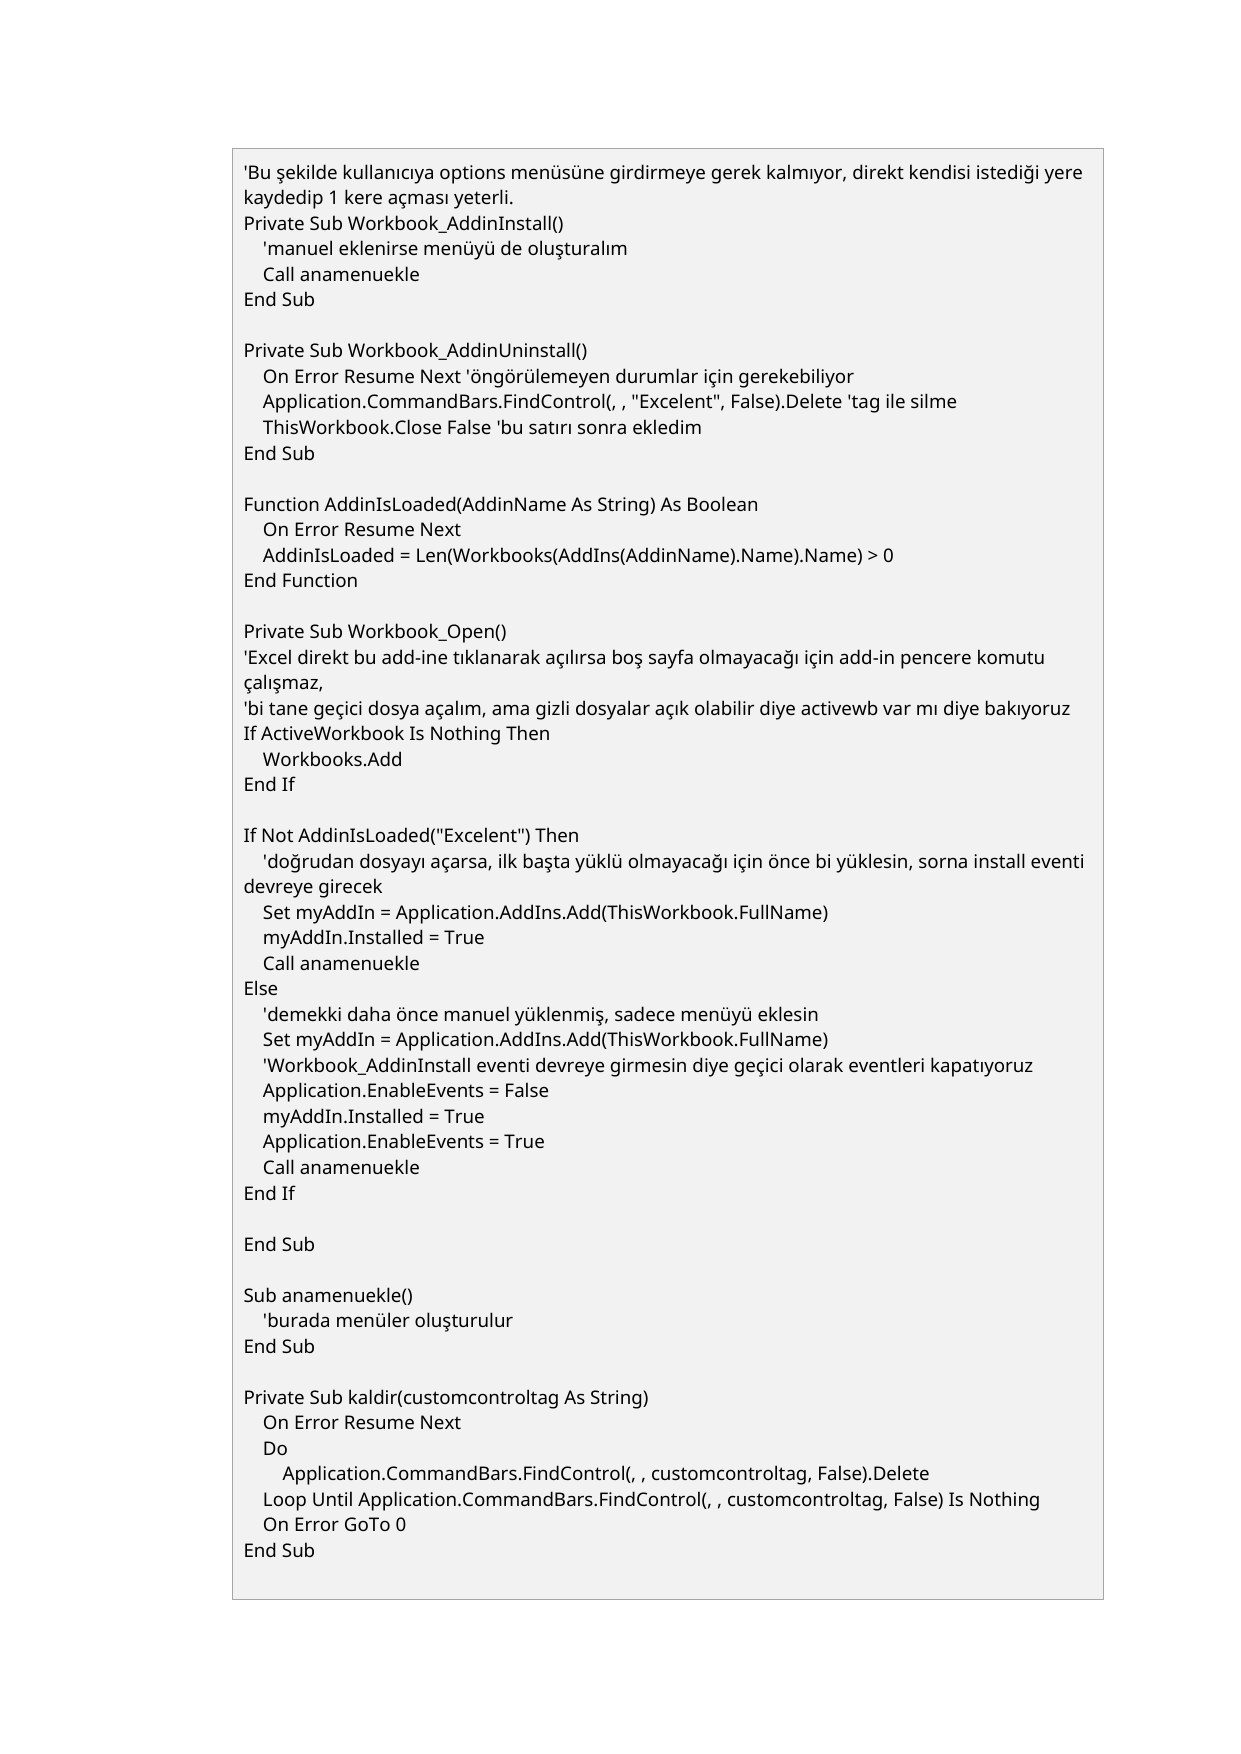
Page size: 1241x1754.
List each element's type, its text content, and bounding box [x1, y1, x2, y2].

text End Sub [233, 428, 1103, 454]
text AddinIsLoaded = Len(Workbooks(AddIns(AddinName).Name).Name) > 0 [233, 530, 1103, 556]
text 'Bu şekilde kullanıcıya options menüsüne girdirmeye gerek kalmıyor, direkt kendisi istediği yere kaydedip 1 kere açması yeterli. [233, 149, 1103, 199]
text Private Sub Workbook_AddinInstall() [233, 199, 1103, 224]
text Application.CommandBars.FindControl(, , customcontroltag, False).Delete [233, 1449, 1103, 1475]
text 'bi tane geçici dosya açalım, ama gizli dosyalar açık olabilir diye activewb var mı diye bakıyoruz [233, 683, 1103, 709]
text Set myAddIn = Application.AddIns.Add(ThisWorkbook.FullName) [233, 1015, 1103, 1041]
text Call anamenuekle [233, 1143, 1103, 1168]
text Private Sub kaldir(customcontroltag As String) [233, 1373, 1103, 1398]
text Loop Until Application.CommandBars.FindControl(, , customcontroltag, False) Is Nothing [233, 1475, 1103, 1500]
text 'doğrudan dosyayı açarsa, ilk başta yüklü olmayacağı için önce bi yüklesin, sorna install eventi devreye girecek [233, 837, 1103, 888]
text End If [233, 1168, 1103, 1194]
text End If [233, 760, 1103, 786]
text If Not AddinIsLoaded("Excelent") Then [233, 811, 1103, 837]
text End Function [233, 556, 1103, 581]
text Private Sub Workbook_Open() [233, 607, 1103, 632]
text Do [233, 1424, 1103, 1449]
text End Sub [233, 275, 1103, 301]
text Function AddinIsLoaded(AddinName As String) As Boolean [233, 479, 1103, 505]
text End Sub [233, 1322, 1103, 1347]
text 'demekki daha önce manuel yüklenmiş, sadece menüyü eklesin [233, 990, 1103, 1015]
text On Error Resume Next [233, 505, 1103, 530]
text On Error GoTo 0 [233, 1500, 1103, 1526]
text On Error Resume Next [233, 1398, 1103, 1424]
text Workbooks.Add [233, 734, 1103, 760]
text End Sub [233, 1526, 1103, 1551]
text Call anamenuekle [233, 939, 1103, 964]
text Application.CommandBars.FindControl(, , "Excelent", False).Delete 'tag ile silme [233, 377, 1103, 403]
text End Sub [233, 1219, 1103, 1245]
text If ActiveWorkbook Is Nothing Then [233, 709, 1103, 734]
text Sub anamenuekle() [233, 1271, 1103, 1296]
text Else [233, 964, 1103, 990]
text Set myAddIn = Application.AddIns.Add(ThisWorkbook.FullName) [233, 888, 1103, 913]
text myAddIn.Installed = True [233, 1092, 1103, 1117]
text 'Excel direkt bu add-ine tıklanarak açılırsa boş sayfa olmayacağı için add-in pencere komutu çalışmaz, [233, 632, 1103, 683]
text Application.EnableEvents = True [233, 1117, 1103, 1143]
text 'Workbook_AddinInstall eventi devreye girmesin diye geçici olarak eventleri kapatıyoruz [233, 1041, 1103, 1066]
text myAddIn.Installed = True [233, 913, 1103, 939]
text Private Sub Workbook_AddinUninstall() [233, 326, 1103, 352]
text Call anamenuekle [233, 250, 1103, 275]
text On Error Resume Next 'öngörülemeyen durumlar için gerekebiliyor [233, 352, 1103, 377]
text ThisWorkbook.Close False 'bu satırı sonra ekledim [233, 403, 1103, 428]
text Application.EnableEvents = False [233, 1066, 1103, 1092]
text 'burada menüler oluşturulur [233, 1296, 1103, 1322]
text 'manuel eklenirse menüyü de oluşturalım [233, 224, 1103, 250]
